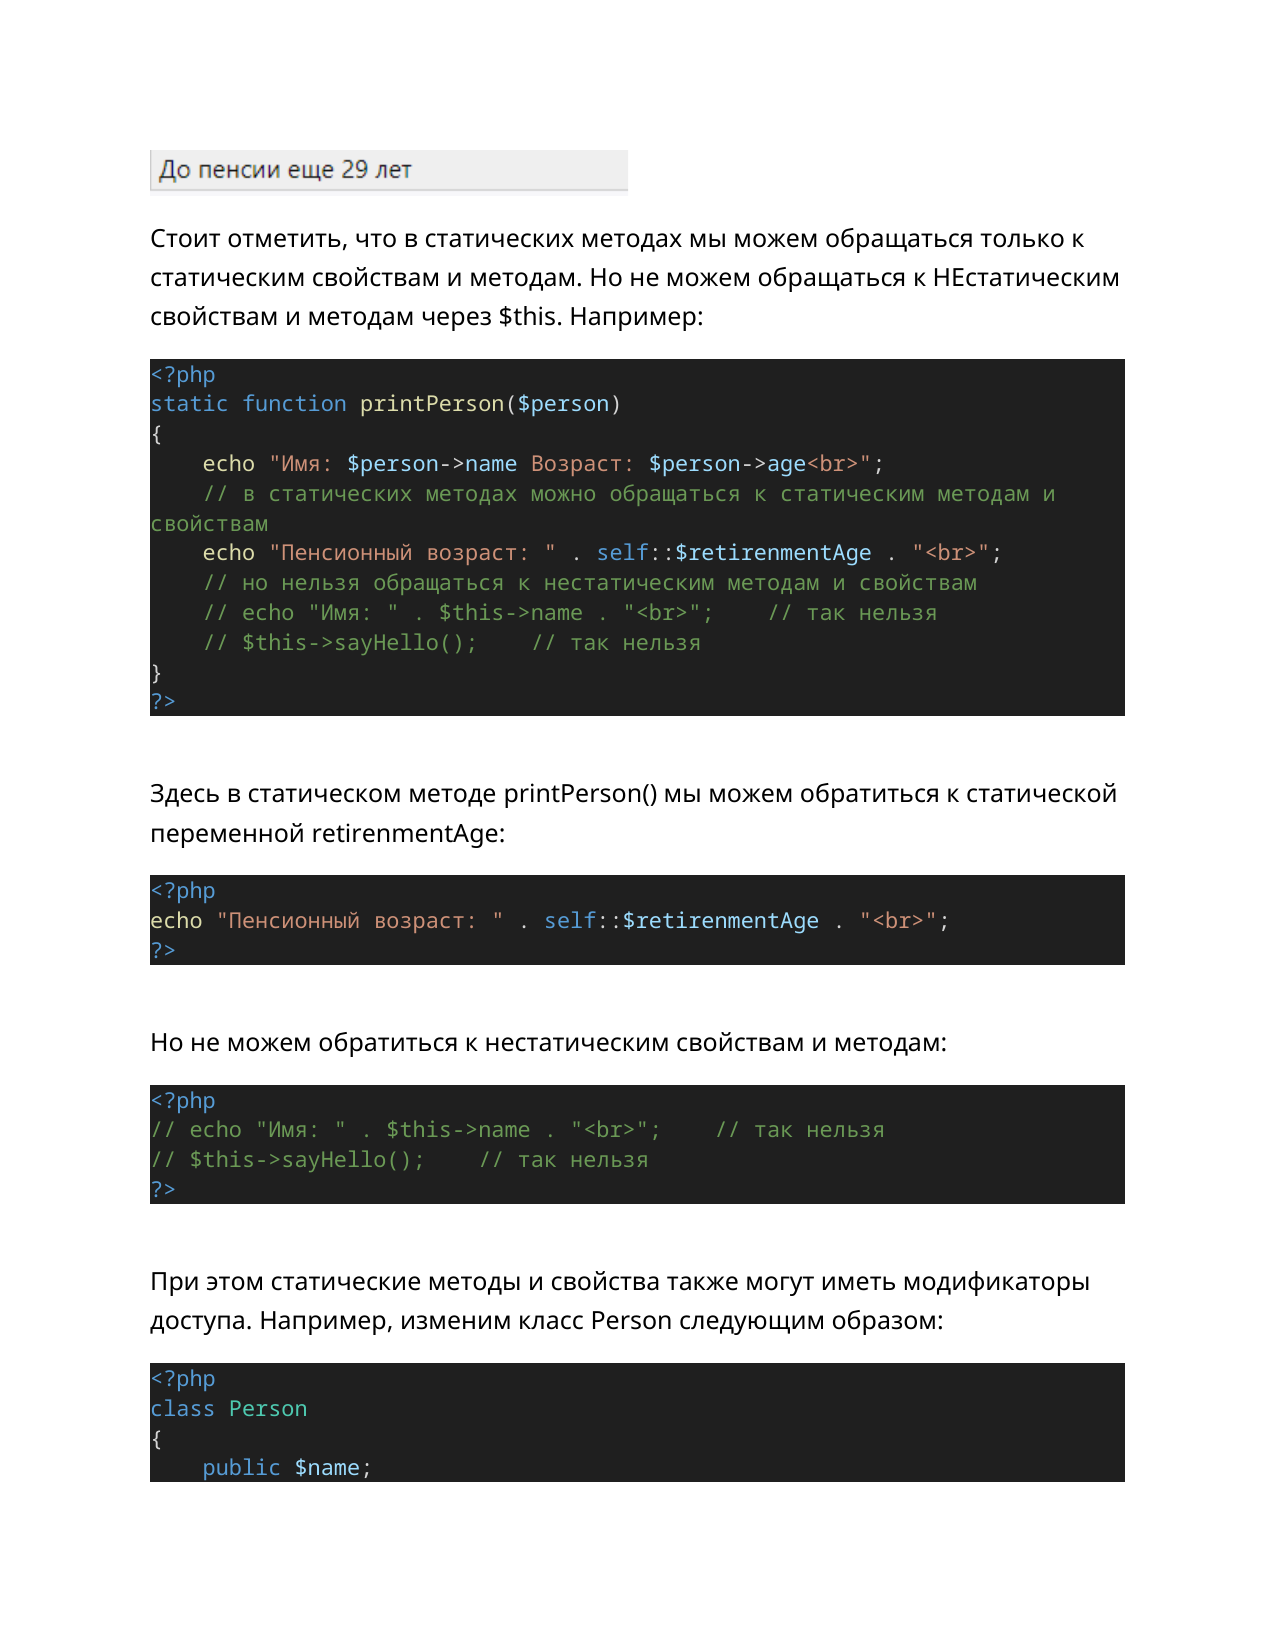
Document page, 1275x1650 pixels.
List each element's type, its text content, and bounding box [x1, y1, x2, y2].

text // но нельзя обращаться к нестатическим методам и свойствам [150, 567, 1125, 597]
text При этом статические методы и свойства также могут иметь модификаторы доступа. Например, изменим класс Person следующим образом: [150, 1264, 1125, 1337]
text // echo "Имя: " . $this->name . "<br>"; // так нельзя [150, 597, 1125, 627]
text Стоит отметить, что в статических методах мы можем обращаться только к статическим свойствам и методам. Но не можем обращаться к НЕстатическим свойствам и методам через $this. Например: [150, 220, 1125, 333]
text } [150, 657, 1125, 686]
text ?> [150, 935, 1125, 965]
text // $this->sayHello(); // так нельзя [150, 1144, 1125, 1174]
text echo "Пенсионный возраст: " . self::$retirenmentAge . "<br>"; [150, 905, 1125, 935]
text <?php [150, 875, 1125, 905]
text echo "Пенсионный возраст: " . self::$retirenmentAge . "<br>"; [150, 537, 1125, 567]
text <?php [150, 1085, 1125, 1114]
text // $this->sayHello(); // так нельзя [150, 627, 1125, 657]
picture [150, 150, 629, 196]
text // в статических методах можно обращаться к статическим методам и свойствам [150, 478, 1125, 537]
text echo "Имя: $person->name Возраст: $person->age<br>"; [150, 448, 1125, 478]
text <?php [150, 1363, 1125, 1393]
text <?php [150, 359, 1125, 388]
text { [150, 1423, 1125, 1452]
text class Person [150, 1393, 1125, 1423]
text { [150, 418, 1125, 448]
text Здесь в статическом методе printPerson() мы можем обратиться к статической переменной retirenmentAge: [150, 776, 1125, 849]
text static function printPerson($person) [150, 388, 1125, 418]
text Но не можем обратиться к нестатическим свойствам и методам: [150, 1025, 1125, 1059]
text ?> [150, 686, 1125, 716]
text public $name; [150, 1452, 1125, 1482]
text ?> [150, 1174, 1125, 1204]
text // echo "Имя: " . $this->name . "<br>"; // так нельзя [150, 1114, 1125, 1144]
